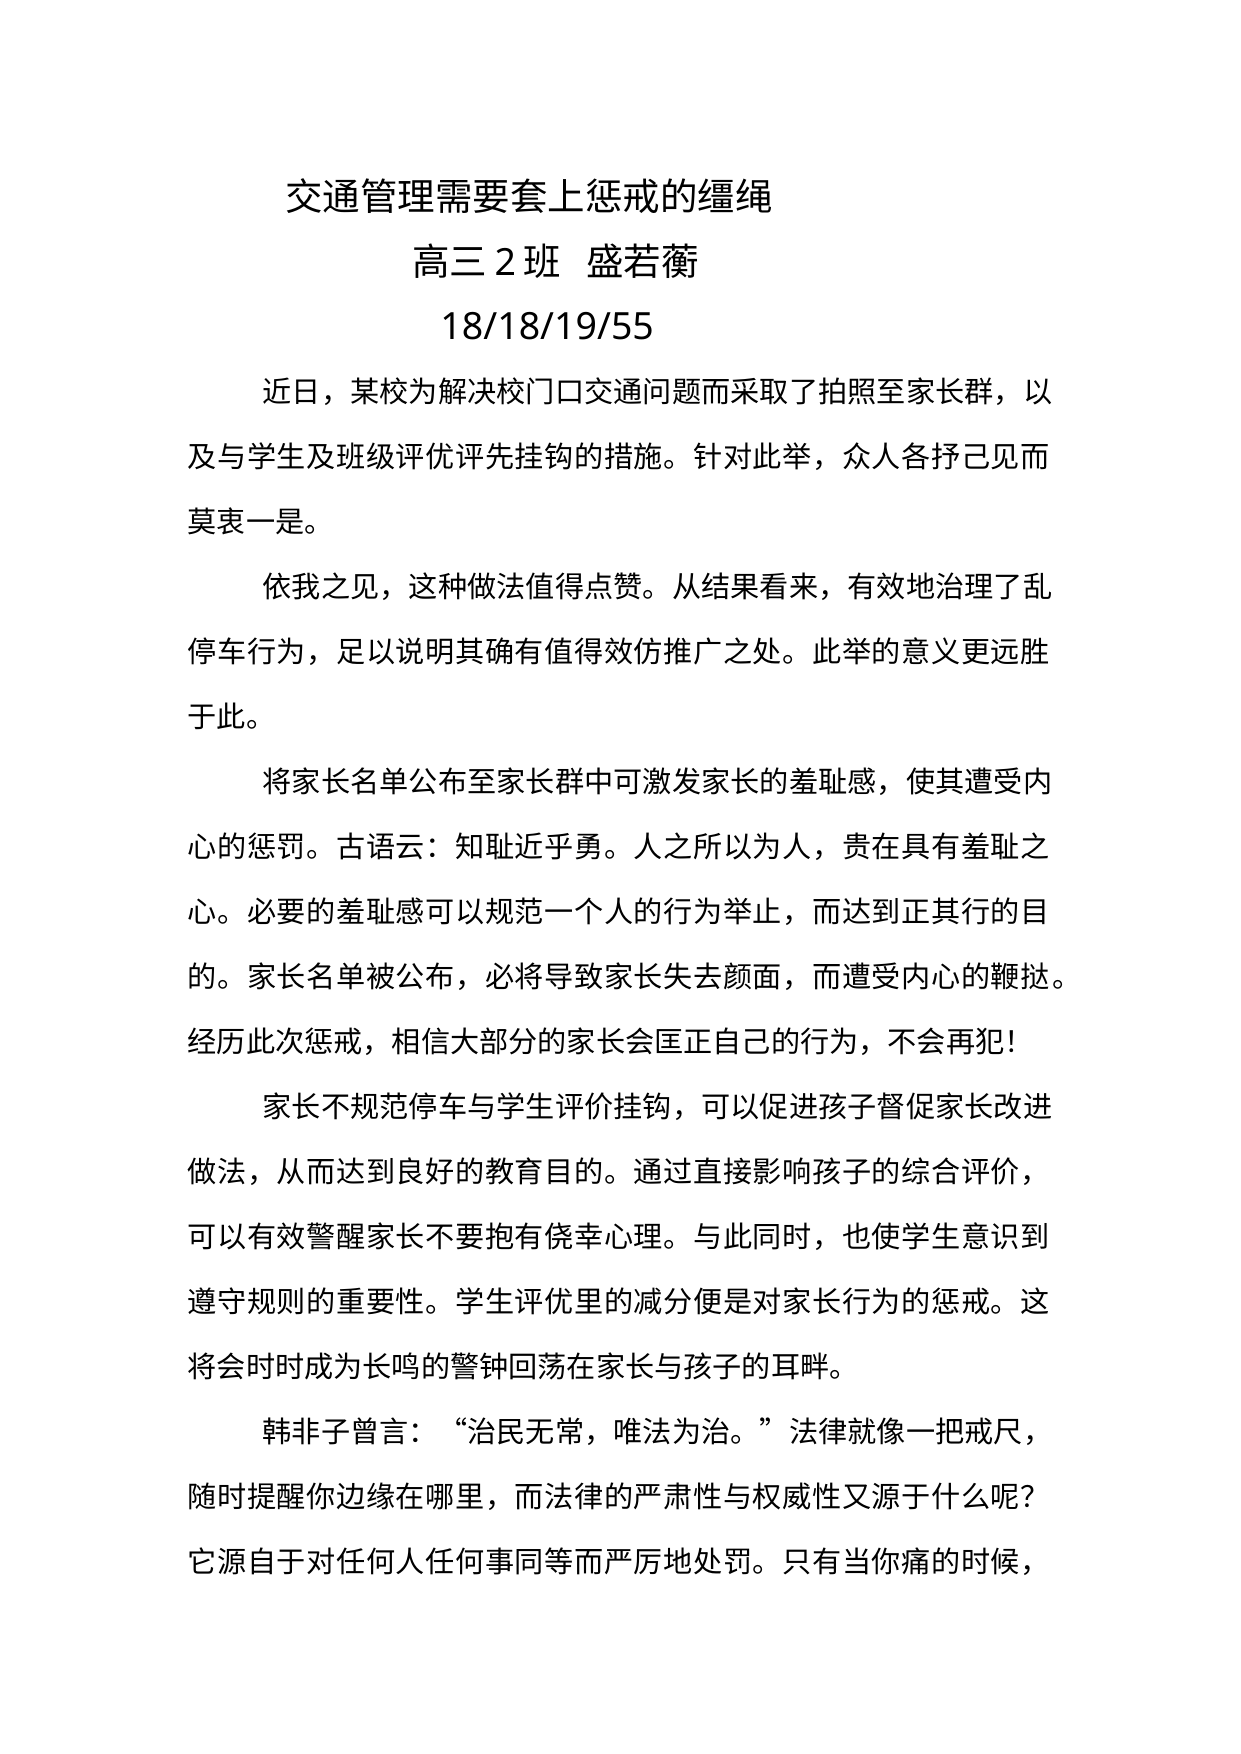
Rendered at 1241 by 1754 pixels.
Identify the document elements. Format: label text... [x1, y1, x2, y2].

text 依我之见，这种做法值得点赞。从结果看来，有效地治理了乱停车行为，足以说明其确有值得效仿推广之处。此举的意义更远胜于此。 [187, 552, 1053, 747]
text 18/18/19/55 [187, 292, 1053, 357]
text 家长不规范停车与学生评价挂钩，可以促进孩子督促家长改进做法，从而达到良好的教育目的。通过直接影响孩子的综合评价，可以有效警醒家长不要抱有侥幸心理。与此同时，也使学生意识到遵守规则的重要性。学生评优里的减分便是对家长行为的惩戒。这将会时时成为长鸣的警钟回荡在家长与孩子的耳畔。 [187, 1072, 1053, 1397]
text 近日，某校为解决校门口交通问题而采取了拍照至家长群，以及与学生及班级评优评先挂钩的措施。针对此举，众人各抒己见而莫衷一是。 [187, 357, 1053, 552]
text 将家长名单公布至家长群中可激发家长的羞耻感，使其遭受内心的惩罚。古语云：知耻近乎勇。人之所以为人，贵在具有羞耻之心。必要的羞耻感可以规范一个人的行为举止，而达到正其行的目的。家长名单被公布，必将导致家长失去颜面，而遭受内心的鞭挞。经历此次惩戒，相信大部分的家长会匡正自己的行为，不会再犯！ [187, 747, 1053, 1072]
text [187, 1397, 1053, 1592]
text 交通管理需要套上惩戒的缰绳 [187, 162, 1053, 227]
text 高三2班 盛若蘅 [187, 227, 1053, 292]
